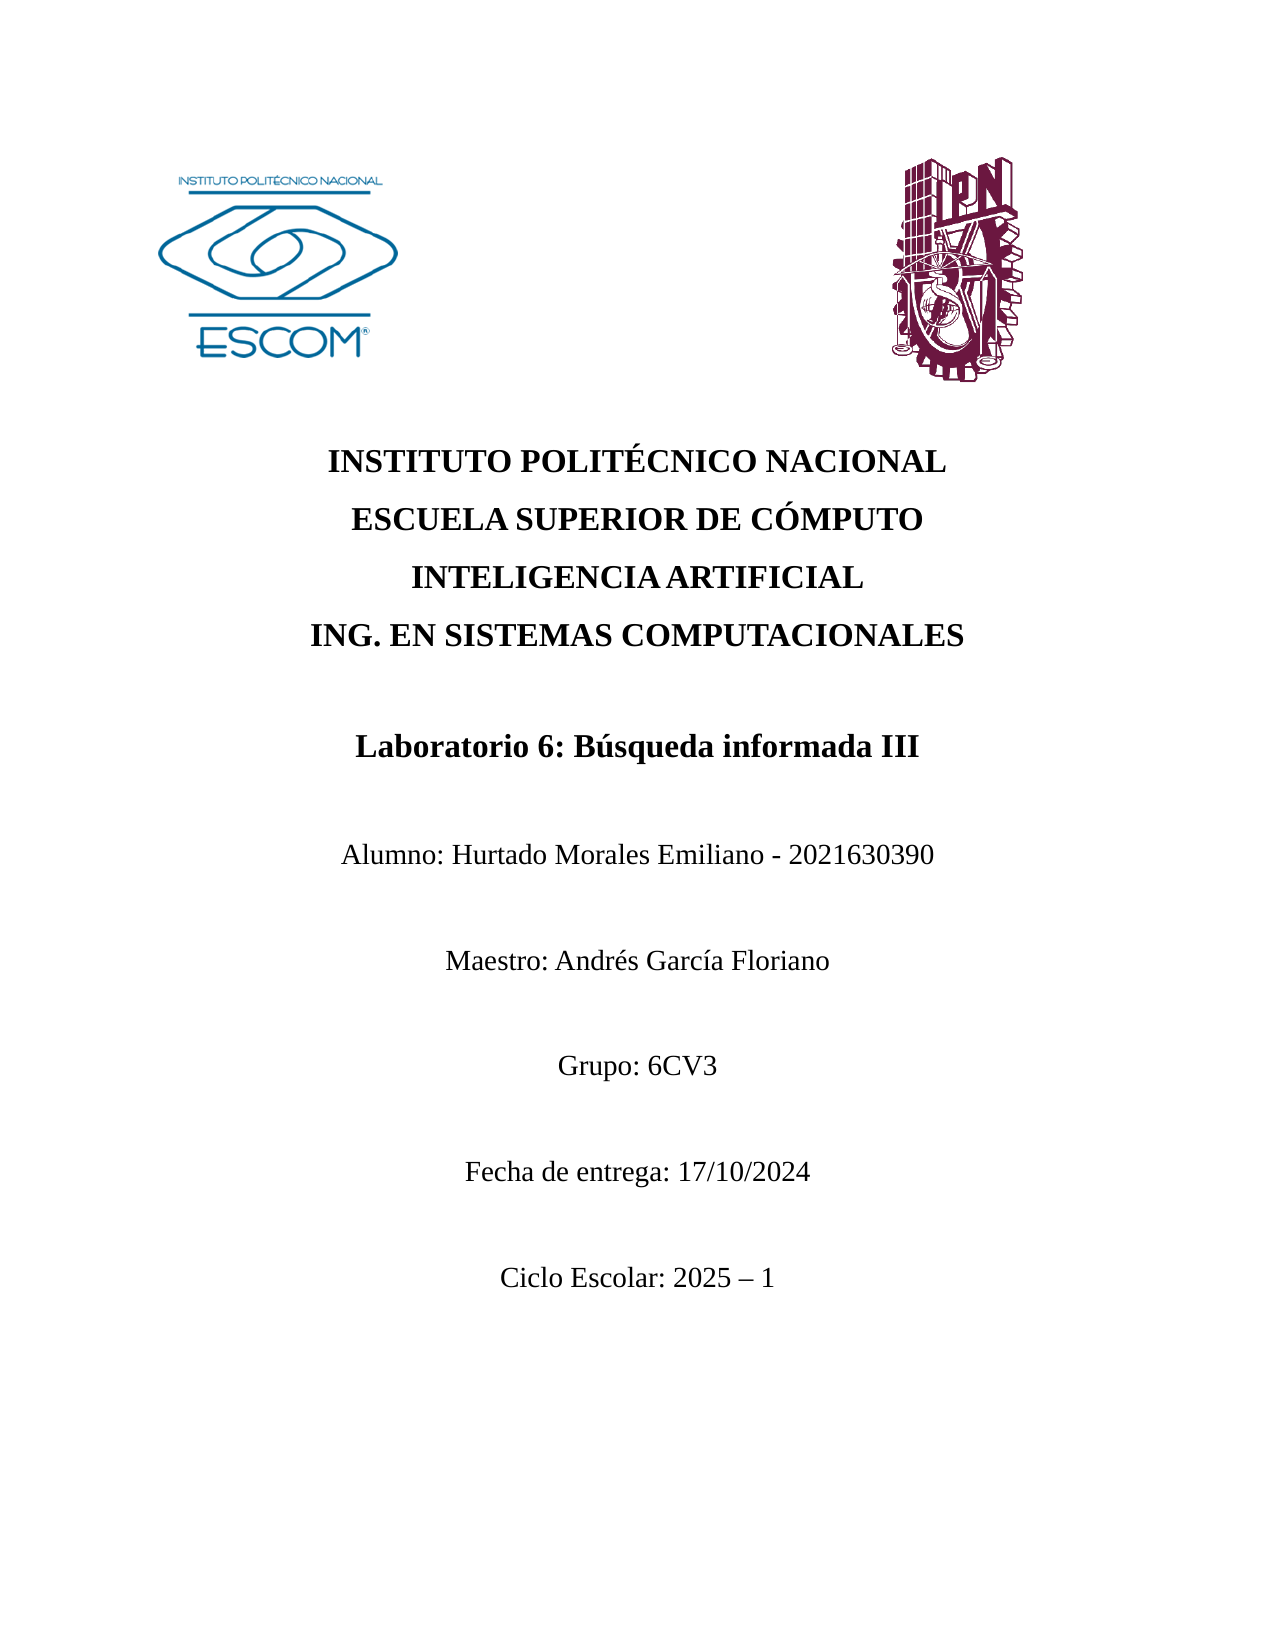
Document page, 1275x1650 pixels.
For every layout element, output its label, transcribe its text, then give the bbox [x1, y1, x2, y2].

text Laboratorio 6: Búsqueda informada III [150, 726, 1125, 765]
text Alumno: Hurtado Morales Emiliano - 2021630390 [150, 837, 1125, 871]
picture [788, 150, 1125, 389]
text ING. EN SISTEMAS COMPUTACIONALES [150, 616, 1125, 654]
text Maestro: Andrés García Floriano [150, 943, 1125, 976]
picture [150, 170, 404, 363]
text Fecha de entrega: 17/10/2024 [150, 1154, 1125, 1188]
text INSTITUTO POLITÉCNICO NACIONAL [150, 442, 1125, 480]
text Grupo: 6CV3 [150, 1048, 1125, 1082]
text Ciclo Escolar: 2025 – 1 [150, 1260, 1125, 1293]
text INTELIGENCIA ARTIFICIAL [150, 558, 1125, 596]
text ESCUELA SUPERIOR DE CÓMPUTO [150, 499, 1125, 538]
